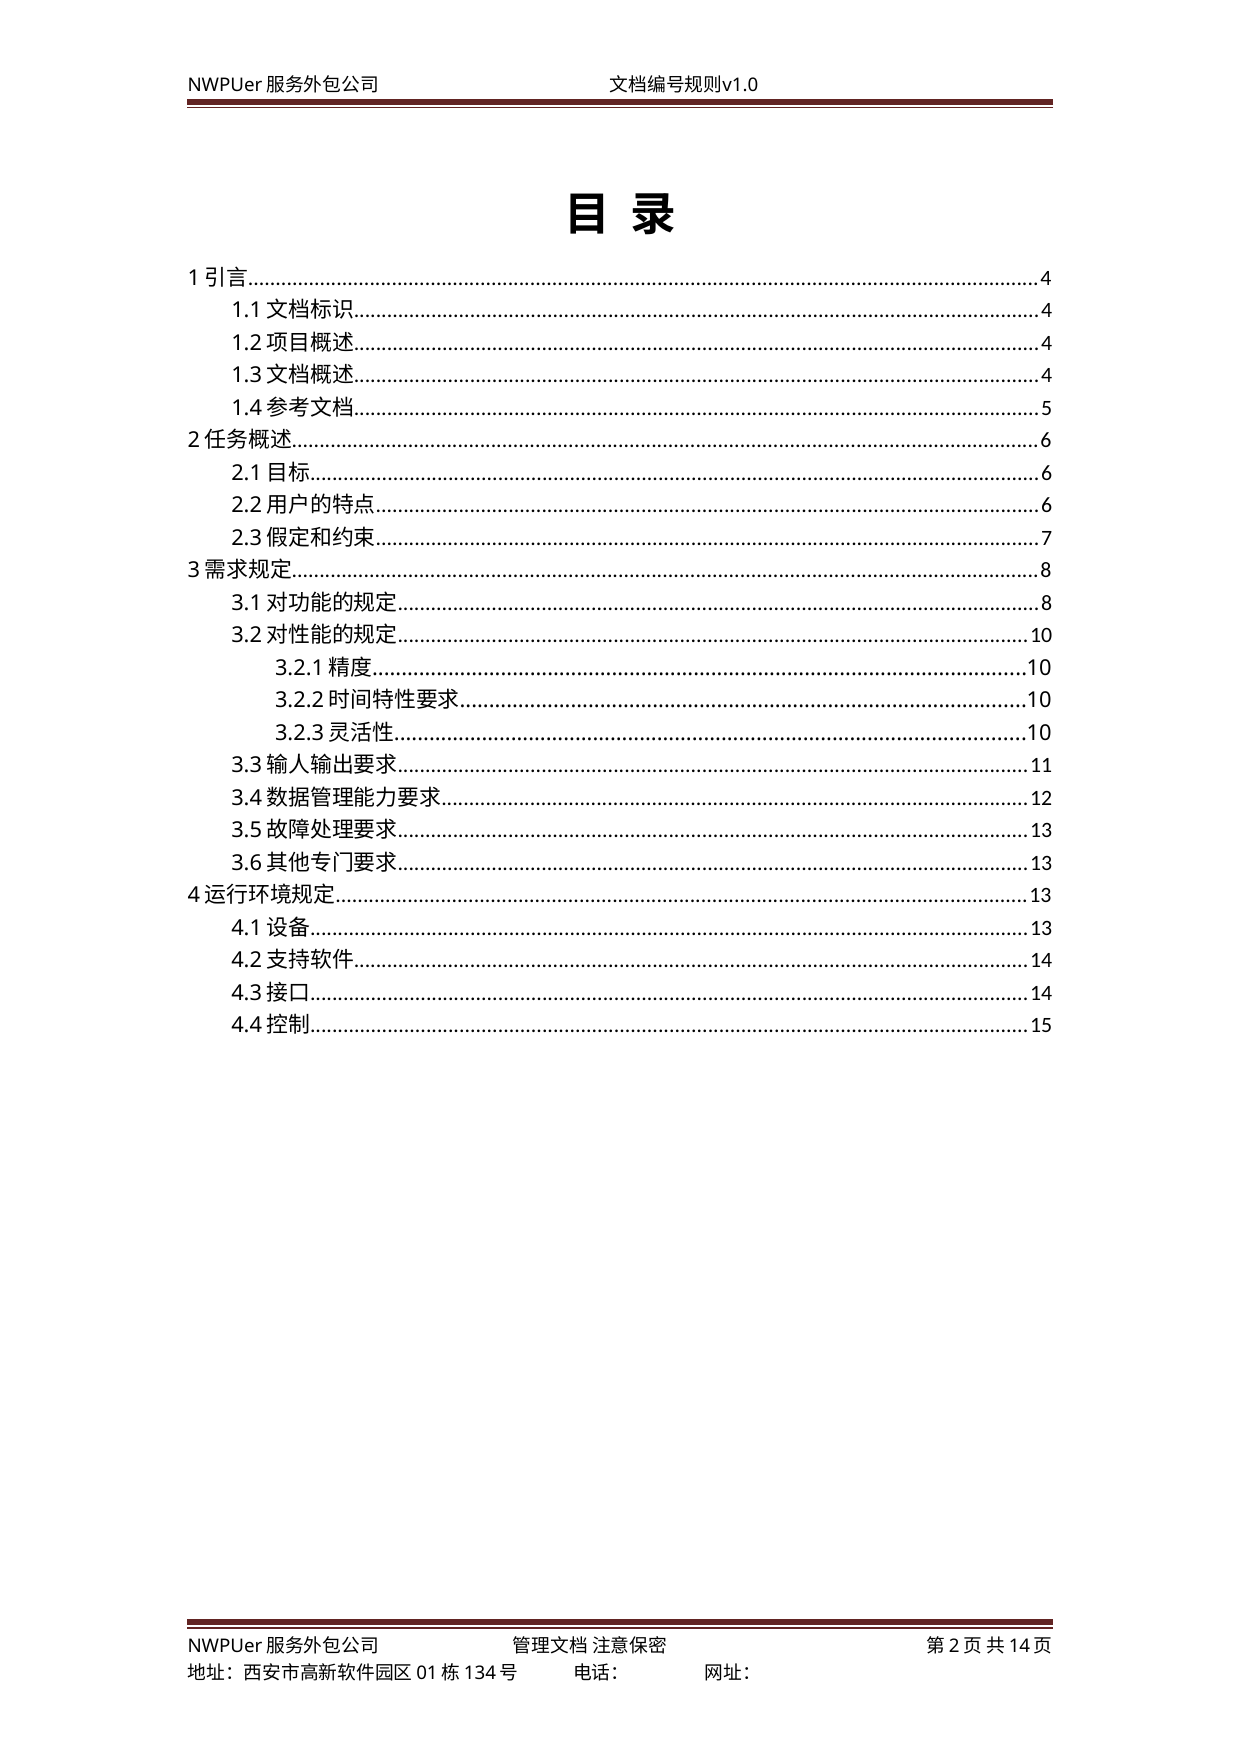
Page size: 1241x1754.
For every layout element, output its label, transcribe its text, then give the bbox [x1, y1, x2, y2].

text 4.4控制 15 [231, 1007, 1053, 1039]
text 3.6其他专门要求 13 [231, 844, 1053, 877]
text 2任务概述 6 [187, 422, 1053, 454]
text 目 录 [187, 162, 1053, 259]
text 1.3文档概述 4 [231, 357, 1053, 389]
text 3.2.1精度 10 [275, 649, 1053, 682]
text 3.3输人输出要求 11 [231, 747, 1053, 779]
text 2.2用户的特点 6 [231, 487, 1053, 519]
text 1引言 4 [187, 259, 1053, 292]
text 1.2项目概述 4 [231, 324, 1053, 357]
text 3.5故障处理要求 13 [231, 812, 1053, 844]
text 4.1设备 13 [231, 909, 1053, 942]
text 3.2.2时间特性要求 10 [275, 682, 1053, 714]
text 2.3假定和约束 7 [231, 519, 1053, 552]
text 4运行环境规定 13 [187, 877, 1053, 909]
text 1.4参考文档 5 [231, 389, 1053, 422]
text 3需求规定 8 [187, 552, 1053, 584]
text 4.2支持软件 14 [231, 942, 1053, 974]
text 3.4数据管理能力要求 12 [231, 779, 1053, 812]
text 2.1目标 6 [231, 454, 1053, 487]
text 3.2.3灵活性 10 [275, 714, 1053, 747]
text 1.1文档标识 4 [231, 292, 1053, 324]
text 3.1对功能的规定 8 [231, 584, 1053, 617]
text 3.2对性能的规定 10 [231, 617, 1053, 649]
text 4.3接口 14 [231, 974, 1053, 1007]
